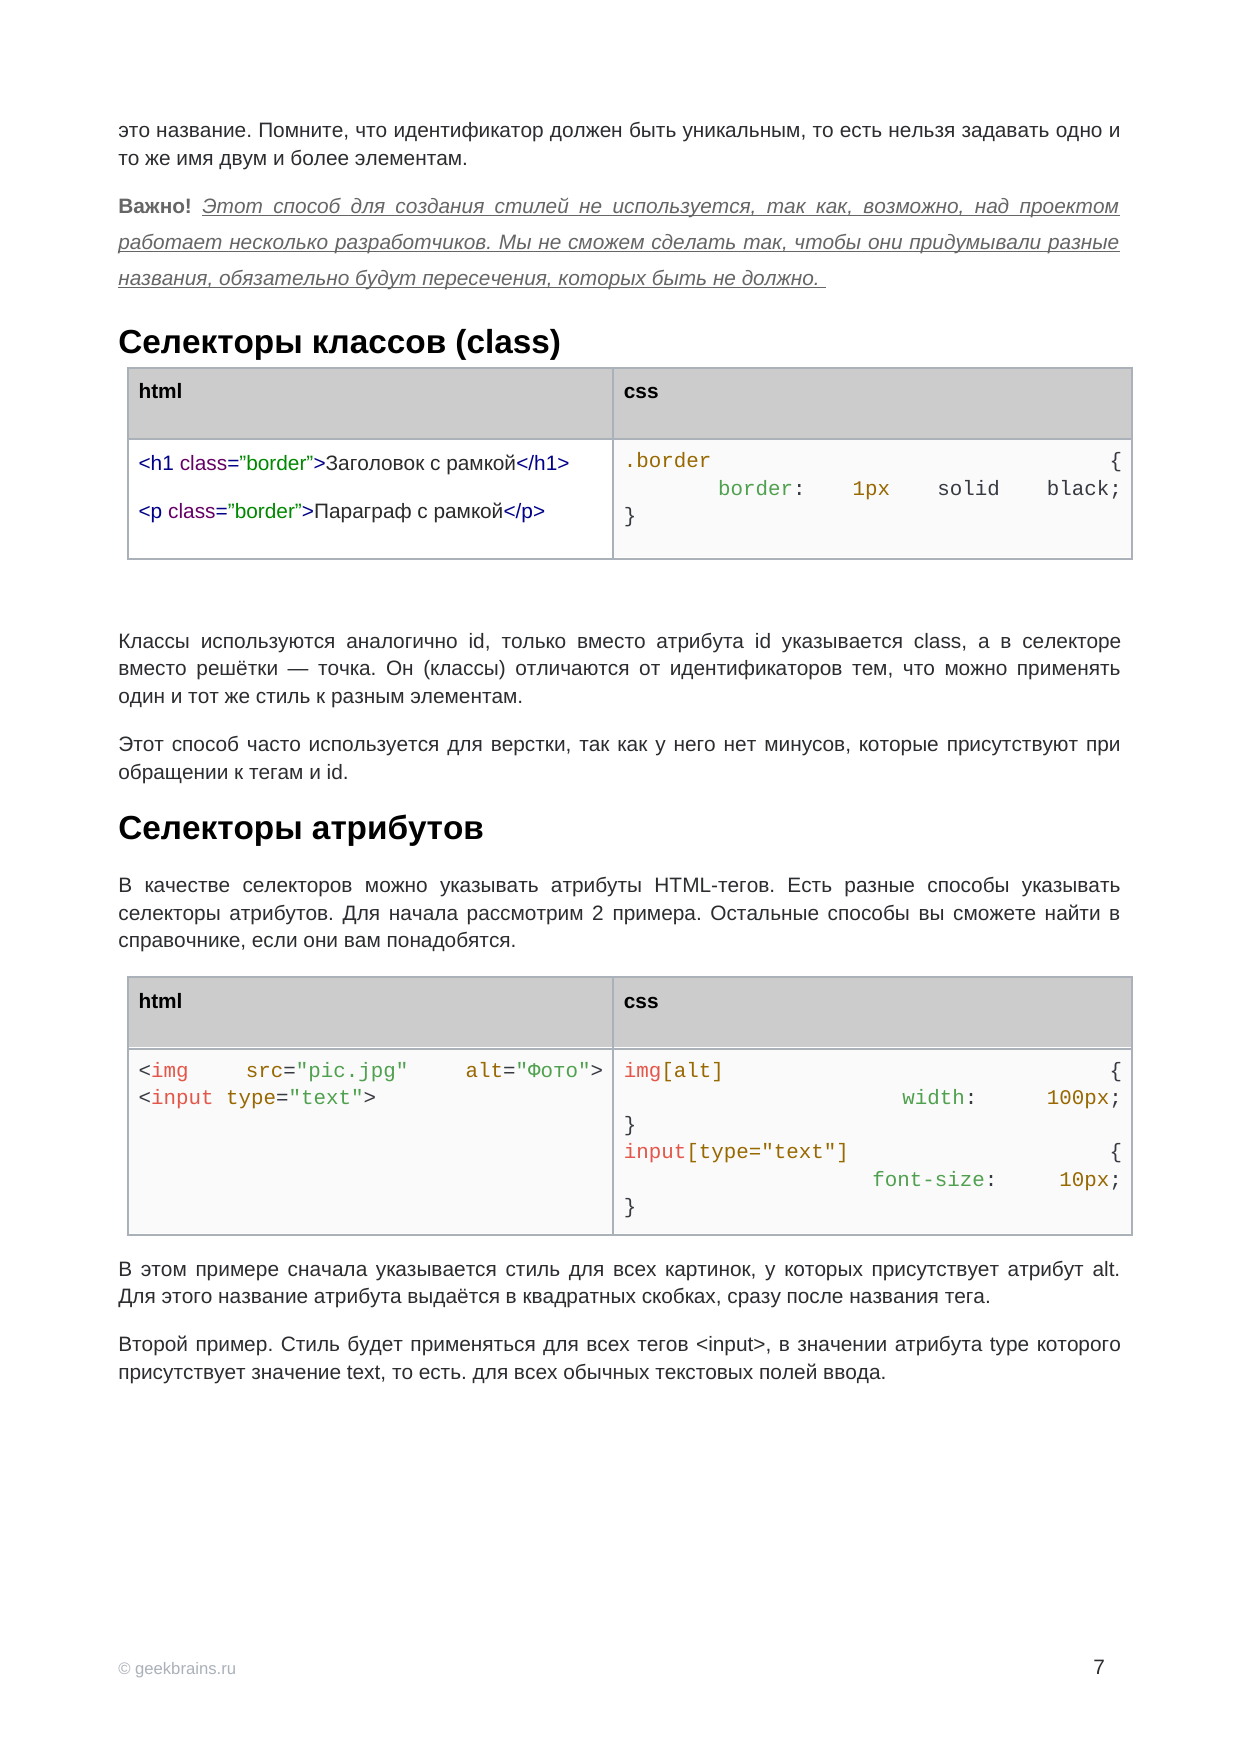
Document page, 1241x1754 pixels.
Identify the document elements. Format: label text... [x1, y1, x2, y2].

table_cell img[alt] { width: 100px; } input[type="text"] { font-size: 10px; } [614, 1050, 1131, 1233]
table_cell <h1 class=”border”>Заголовок с рамкой</h1> <p class=”border”>Параграф с рамкой</p> [129, 440, 612, 557]
table_header html [129, 369, 612, 438]
table_header css [614, 369, 1131, 438]
text Классы используются аналогично id, только вместо атрибута id указывается class, а в селекторе вместо решётки — точка. Он (классы) отличаются от идентификаторов тем, что можно применять один и тот же стиль к разным элементам. [118, 629, 1122, 708]
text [118, 118, 1122, 169]
text В качестве селекторов можно указывать атрибуты HTML-тегов. Есть разные способы указывать селекторы атрибутов. Для начала рассмотрим 2 примера. Остальные способы вы сможете найти в справочнике, если они вам понадобятся. [118, 873, 1122, 952]
text Этот способ часто используется для верстки, так как у него нет минусов, которые присутствуют при обращении к тегам и id. [118, 732, 1122, 783]
text Важно! Этот способ для создания стилей не используется, так как, возможно, над проектом работает несколько разработчиков. Мы не сможем сделать так, чтобы они придумывали разные названия, обязательно будут пересечения, которых быть не должно. [118, 194, 1122, 290]
table_cell <img src="pic.jpg" alt="Фото"> <input type="text"> [129, 1050, 612, 1233]
text В этом примере сначала указывается стиль для всех картинок, у которых присутствует атрибут alt. Для этого название атрибута выдаётся в квадратных скобках, сразу после названия тега. [118, 1256, 1122, 1308]
table_header html [129, 978, 612, 1047]
text Второй пример. Стиль будет применяться для всех тегов <input>, в значении атрибута type которого присутствует значение text, то есть. для всех обычных текстовых полей ввода. [118, 1332, 1122, 1384]
table_cell .border { border: 1px solid black; } [614, 440, 1131, 557]
table_header css [614, 978, 1131, 1047]
subtitle Селекторы атрибутов [118, 808, 1122, 846]
subtitle Селекторы классов (class) [118, 322, 1122, 361]
